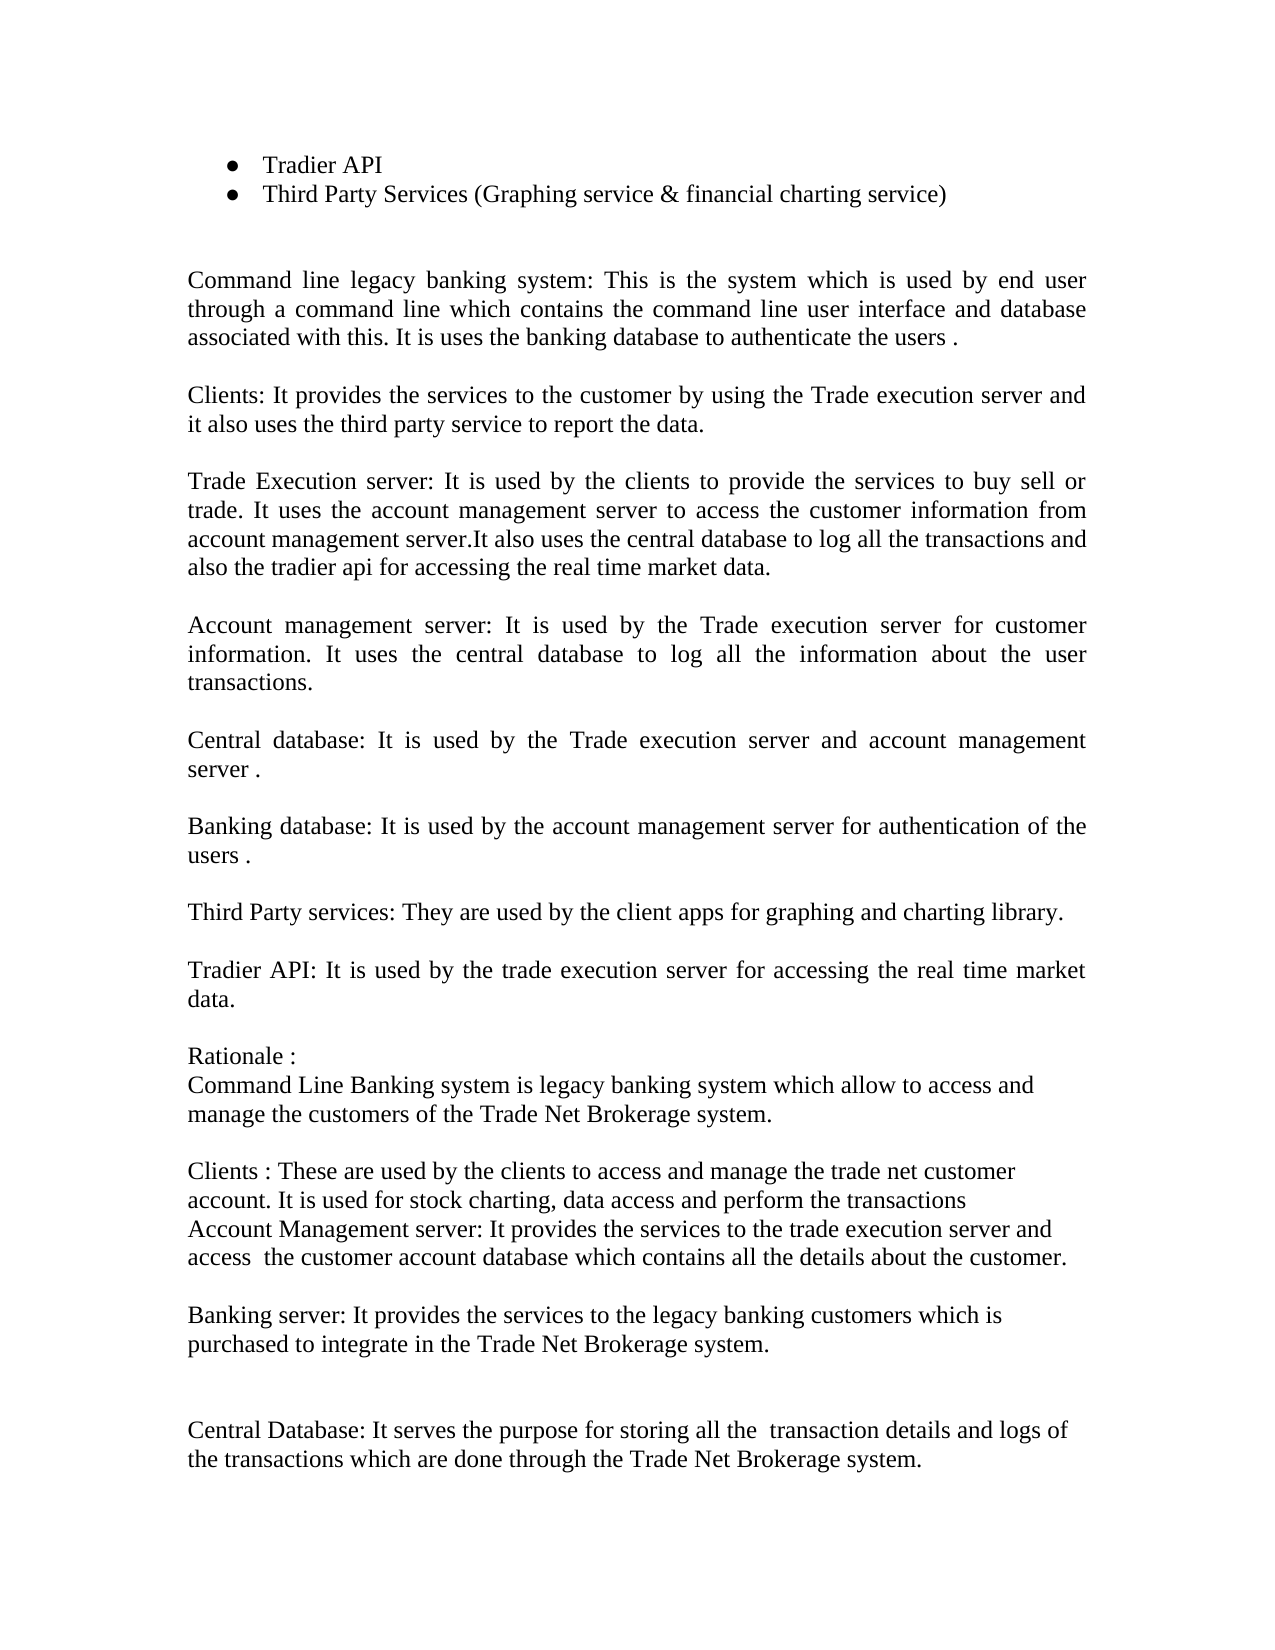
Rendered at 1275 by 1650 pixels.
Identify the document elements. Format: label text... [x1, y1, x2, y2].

text Clients : These are used by the clients to access and manage the trade net customer account. It is used for stock charting, data access and perform the transactions [187, 1156, 1087, 1214]
text Central Database: It serves the purpose for storing all the transaction details and logs of the transactions which are done through the Trade Net Brokerage system. [187, 1415, 1087, 1472]
text Central database: It is used by the Trade execution server and account management server . [187, 725, 1087, 782]
text Banking database: It is used by the account management server for authentication of the users . [187, 811, 1087, 869]
text Clients: It provides the services to the customer by using the Trade execution server and it also uses the third party service to report the data. [187, 380, 1087, 437]
text Third Party services: They are used by the client apps for graphing and charting library. [187, 897, 1087, 926]
text Rationale : [187, 1041, 1087, 1070]
text Command Line Banking system is legacy banking system which allow to access and manage the customers of the Trade Net Brokerage system. [187, 1070, 1087, 1127]
text Account Management server: It provides the services to the trade execution server and access the customer account database which contains all the details about the customer. [187, 1214, 1087, 1271]
text Trade Execution server: It is used by the clients to provide the services to buy sell or trade. It uses the account management server to access the customer information from account management server.It also uses the central database to log all the transactions and also the tradier api for accessing the real time market data. [187, 466, 1087, 581]
text Banking server: It provides the services to the legacy banking customers which is purchased to integrate in the Trade Net Brokerage system. [187, 1300, 1087, 1357]
text Account management server: It is used by the Trade execution server for customer information. It uses the central database to log all the information about the user transactions. [187, 610, 1087, 696]
text Tradier API: It is used by the trade execution server for accessing the real time market data. [187, 955, 1087, 1012]
list Third Party Services (Graphing service & financial charting service) [225, 179, 1087, 207]
list Tradier API [225, 150, 1087, 179]
text Command line legacy banking system: This is the system which is used by end user through a command line which contains the command line user interface and database associated with this. It is uses the banking database to authenticate the users . [187, 265, 1087, 351]
